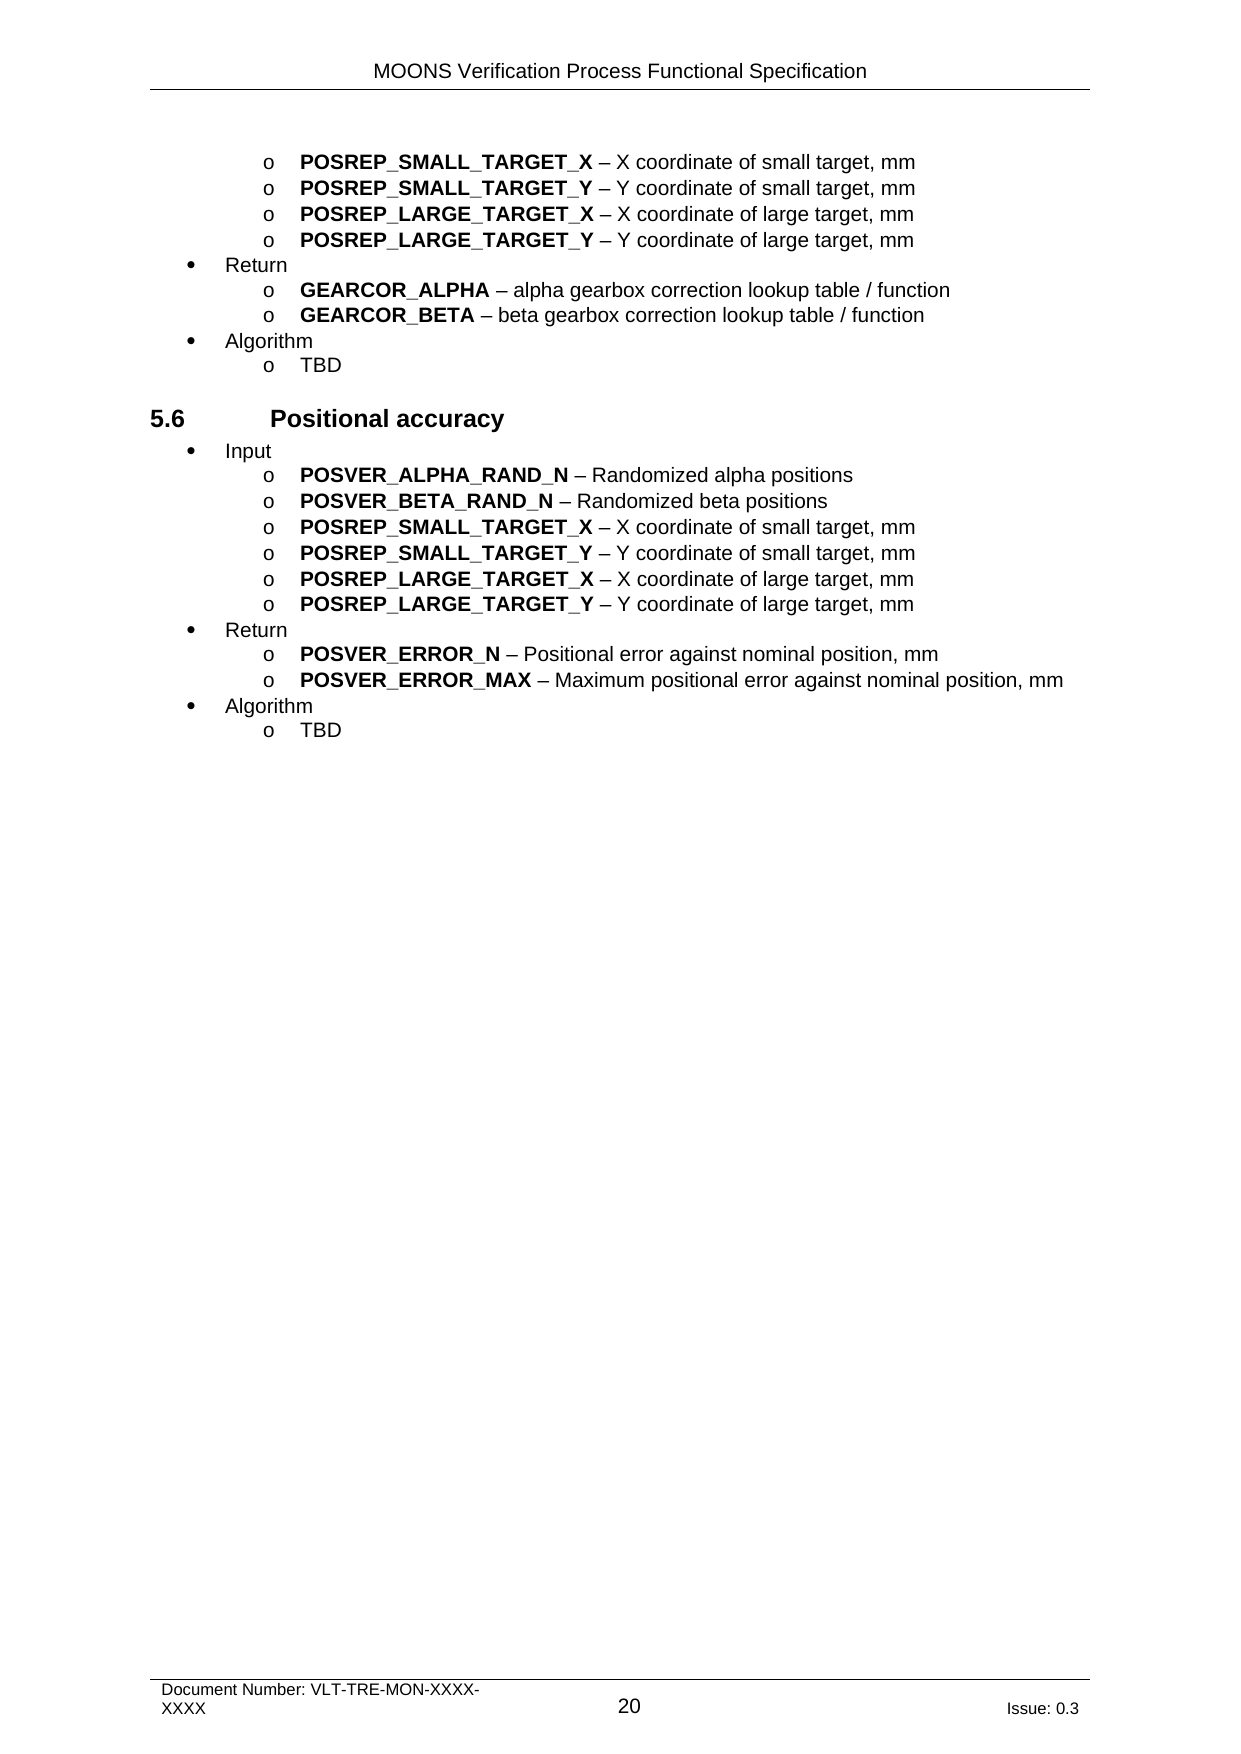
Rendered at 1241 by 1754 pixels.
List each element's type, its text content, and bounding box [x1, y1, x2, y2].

list POSREP_LARGE_TARGET_Y – Y coordinate of large target, mm [262, 227, 1090, 253]
list Algorithm [187, 694, 1090, 718]
list Return [187, 618, 1090, 642]
list POSREP_SMALL_TARGET_Y – Y coordinate of small target, mm [262, 541, 1090, 566]
list POSREP_LARGE_TARGET_X – X coordinate of large target, mm [262, 566, 1090, 592]
list POSREP_LARGE_TARGET_X – X coordinate of large target, mm [262, 202, 1090, 227]
list POSREP_SMALL_TARGET_Y – Y coordinate of small target, mm [262, 176, 1090, 202]
list POSVER_ERROR_MAX – Maximum positional error against nominal position, mm [262, 668, 1090, 694]
list POSREP_SMALL_TARGET_X – X coordinate of small target, mm [262, 150, 1090, 176]
list Return [187, 253, 1090, 277]
list POSVER_ERROR_N – Positional error against nominal position, mm [262, 642, 1090, 668]
list Input [187, 439, 1090, 463]
list POSREP_SMALL_TARGET_X – X coordinate of small target, mm [262, 515, 1090, 541]
list POSVER_BETA_RAND_N – Randomized beta positions [262, 489, 1090, 515]
list POSREP_LARGE_TARGET_Y – Y coordinate of large target, mm [262, 592, 1090, 618]
list TBD [262, 353, 1090, 379]
list POSVER_ALPHA_RAND_N – Randomized alpha positions [262, 463, 1090, 489]
list GEARCOR_BETA – beta gearbox correction lookup table / function [262, 303, 1090, 329]
list TBD [262, 718, 1090, 744]
subtitle Positional accuracy [150, 404, 1090, 433]
list GEARCOR_ALPHA – alpha gearbox correction lookup table / function [262, 277, 1090, 303]
list Algorithm [187, 329, 1090, 353]
